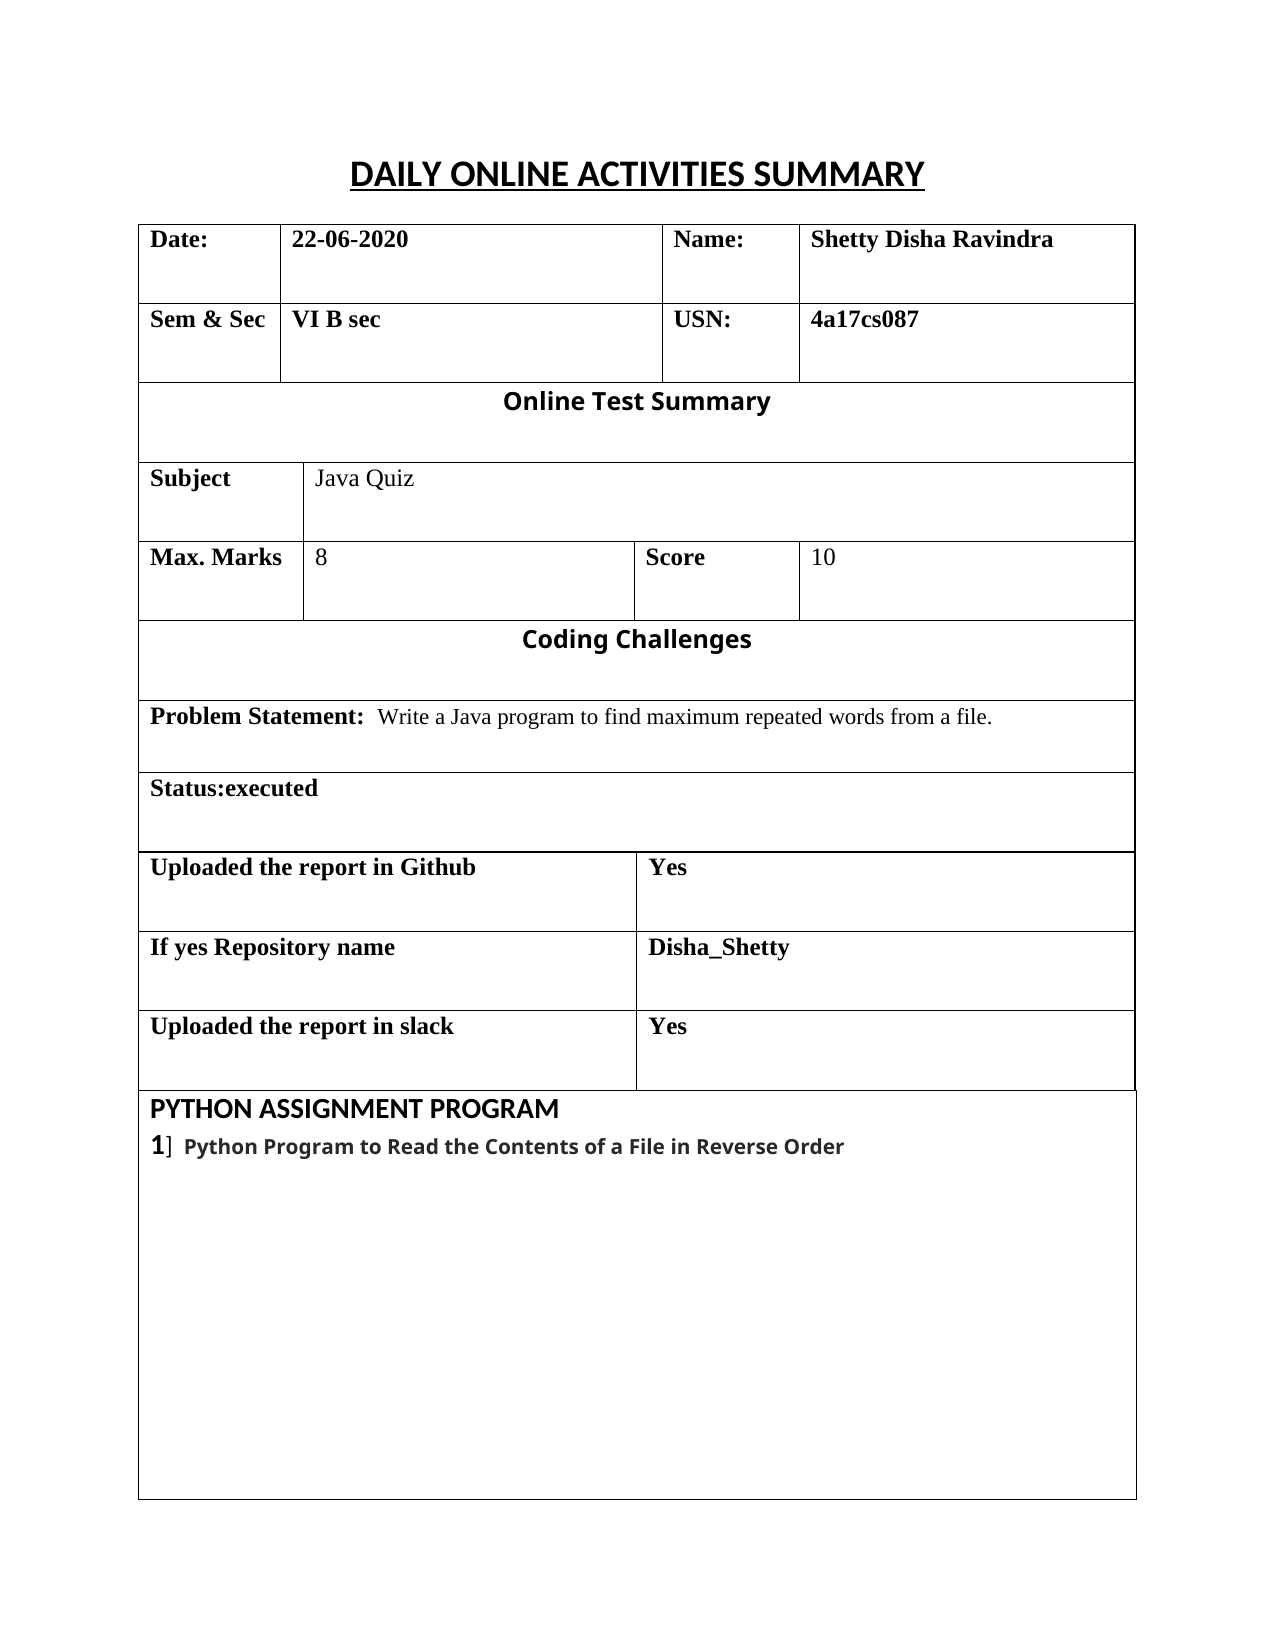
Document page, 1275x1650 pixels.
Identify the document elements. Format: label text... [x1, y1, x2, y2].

table_header Date: [139, 225, 280, 303]
table_header 22-06-2020 [281, 225, 662, 303]
table_cell Uploaded the report in slack [139, 1011, 636, 1089]
table_cell Sem & Sec [139, 304, 280, 382]
text DAILY ONLINE ACTIVITIES SUMMARY [150, 150, 1125, 196]
table_cell 8 [304, 542, 634, 620]
table_cell Online Test Summary [139, 383, 1134, 462]
table_cell 4a17cs087 [800, 304, 1134, 382]
table_header Shetty Disha Ravindra [800, 225, 1134, 303]
table_cell If yes Repository name [139, 932, 636, 1010]
table_cell Disha_Shetty [637, 932, 1134, 1010]
table_cell Max. Marks [139, 542, 303, 620]
table_cell Problem Statement: Write a Java program to find maximum repeated words from a file. [139, 701, 1134, 772]
table_cell Coding Challenges [139, 621, 1134, 700]
table_cell Status:executed [139, 773, 1134, 851]
table_cell 10 [800, 542, 1134, 620]
table_cell USN: [663, 304, 799, 382]
table_header Name: [663, 225, 799, 303]
table_cell Yes [637, 1011, 1134, 1089]
table_cell Java Quiz [304, 463, 1134, 541]
table_cell Subject [139, 463, 303, 541]
table_cell VI B sec [281, 304, 662, 382]
table_cell Score [635, 542, 799, 620]
table_cell Uploaded the report in Github [139, 853, 636, 931]
table_cell Yes [637, 853, 1134, 931]
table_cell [139, 1091, 1136, 1499]
